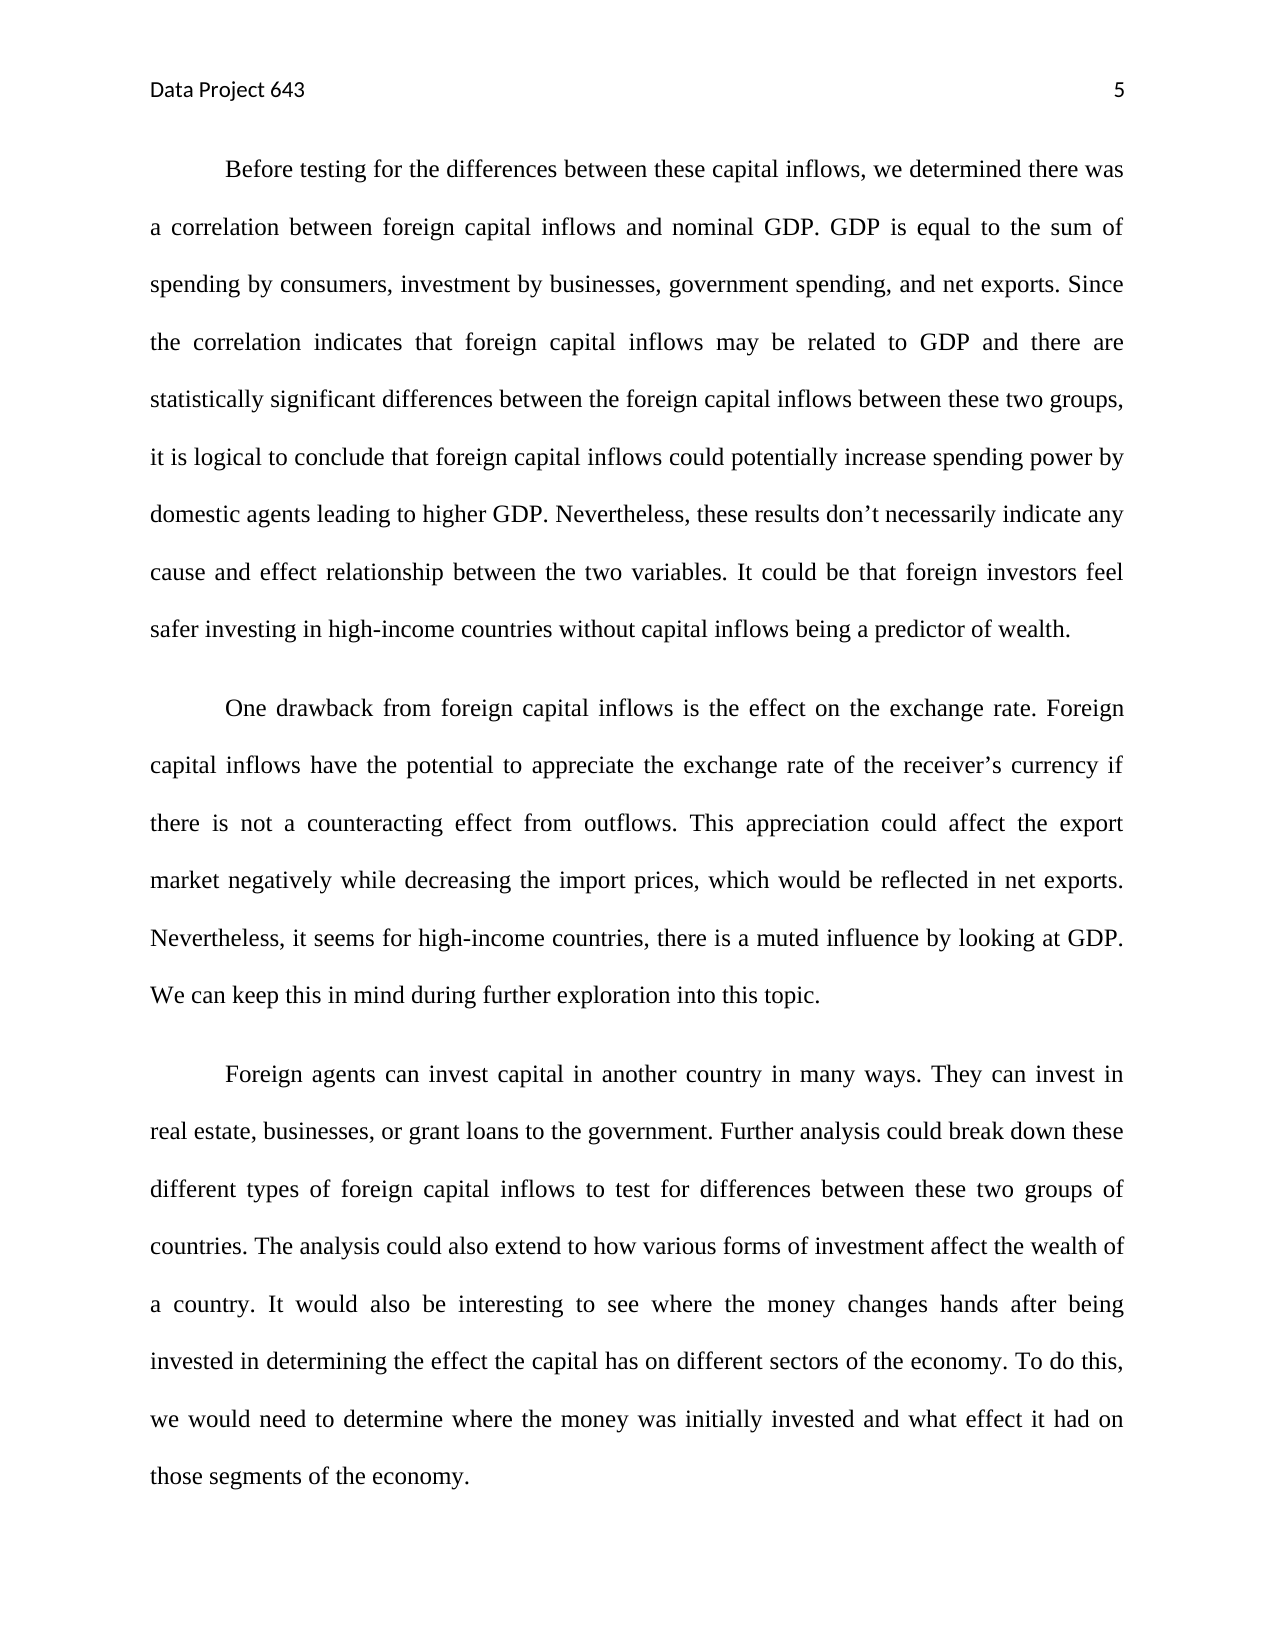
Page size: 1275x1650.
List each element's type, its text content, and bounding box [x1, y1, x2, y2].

text One drawback from foreign capital inflows is the effect on the exchange rate. Foreign capital inflows have the potential to appreciate the exchange rate of the receiver’s currency if there is not a counteracting effect from outflows. This appreciation could affect the export market negatively while decreasing the import prices, which would be reflected in net exports. Nevertheless, it seems for high-income countries, there is a muted influence by looking at GDP. We can keep this in mind during further exploration into this topic. [150, 693, 1125, 1009]
text Foreign agents can invest capital in another country in many ways. They can invest in real estate, businesses, or grant loans to the government. Further analysis could break down these different types of foreign capital inflows to test for differences between these two groups of countries. The analysis could also extend to how various forms of investment affect the wealth of a country. It would also be interesting to see where the money changes hands after being invested in determining the effect the capital has on different sectors of the economy. To do this, we would need to determine where the money was initially invested and what effect it had on those segments of the economy. [150, 1059, 1125, 1490]
text Before testing for the differences between these capital inflows, we determined there was a correlation between foreign capital inflows and nominal GDP. GDP is equal to the sum of spending by consumers, investment by businesses, government spending, and net exports. Since the correlation indicates that foreign capital inflows may be related to GDP and there are statistically significant differences between the foreign capital inflows between these two groups, it is logical to conclude that foreign capital inflows could potentially increase spending power by domestic agents leading to higher GDP. Nevertheless, these results don’t necessarily indicate any cause and effect relationship between the two variables. It could be that foreign investors feel safer investing in high-income countries without capital inflows being a predictor of wealth. [150, 154, 1125, 643]
